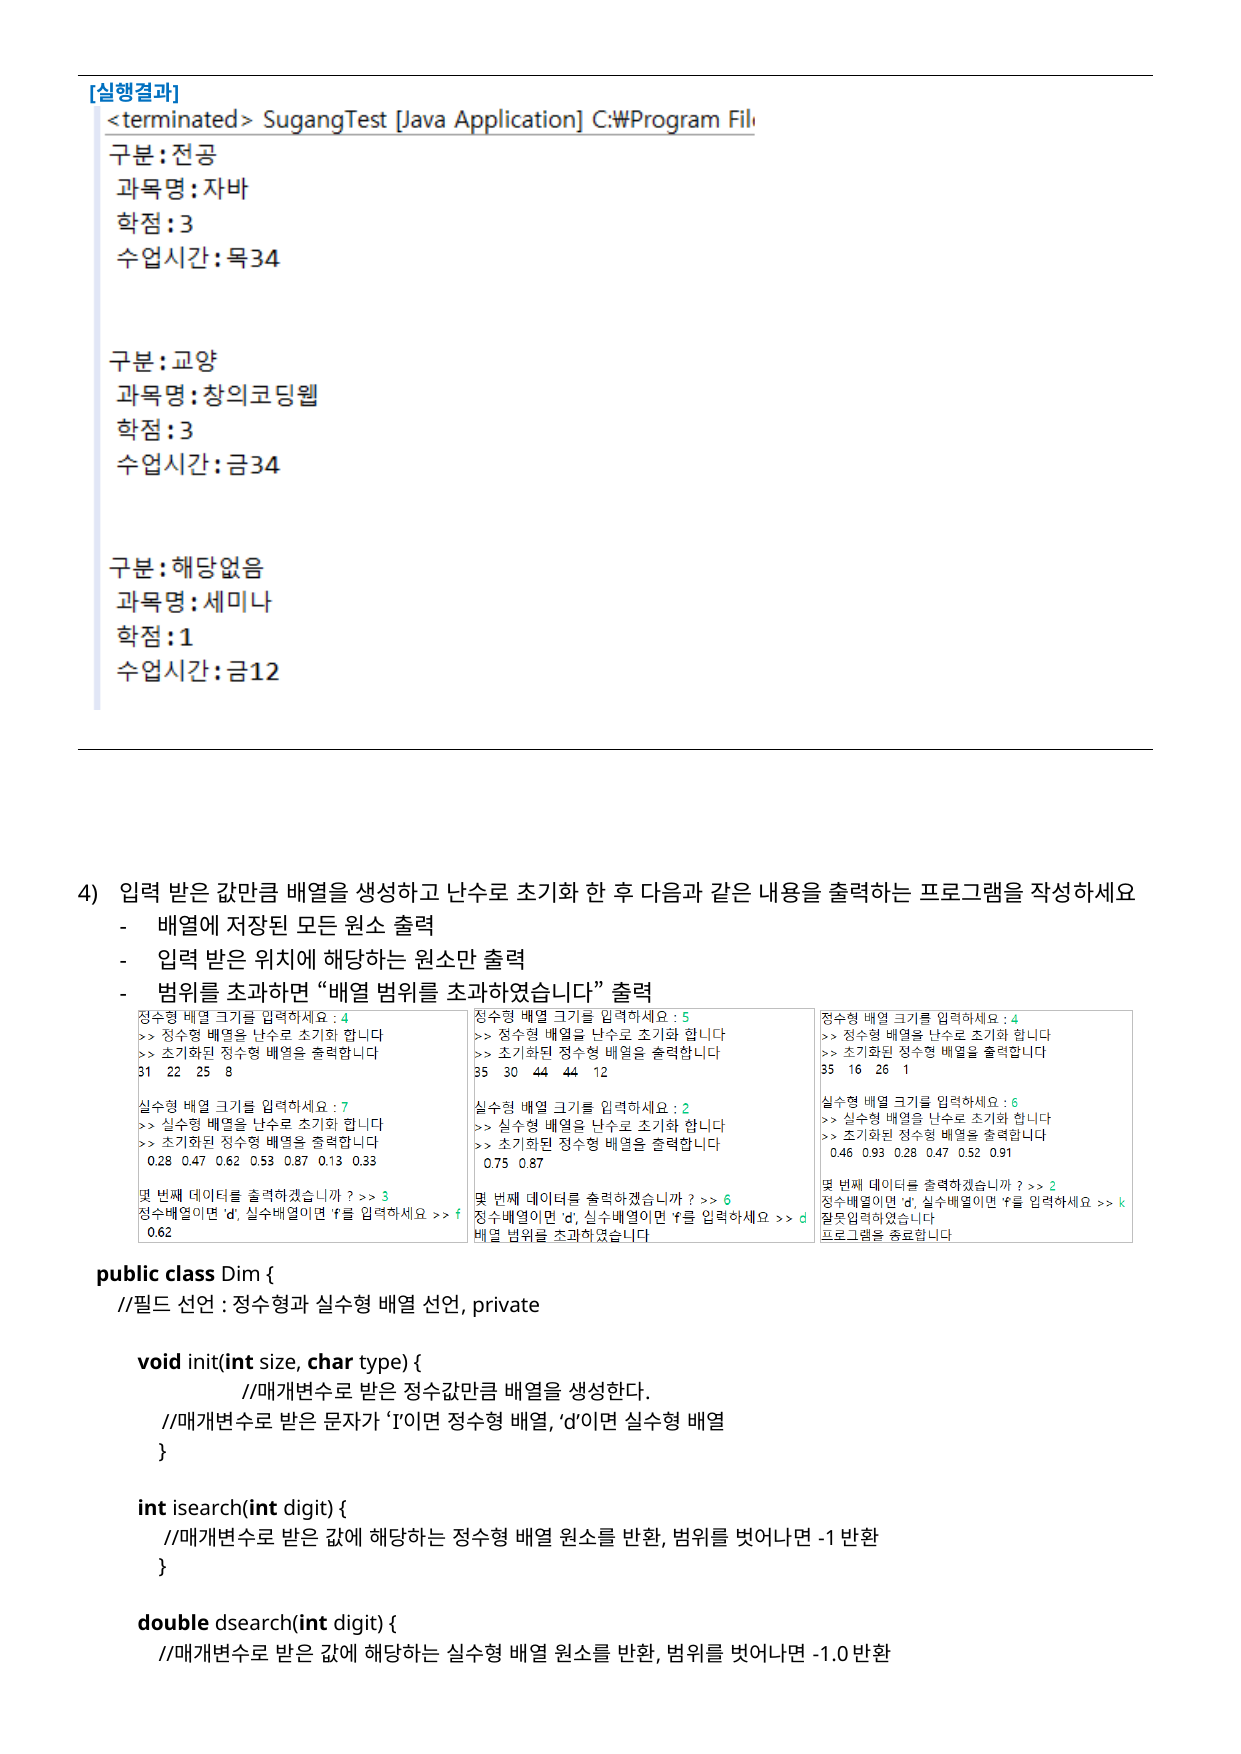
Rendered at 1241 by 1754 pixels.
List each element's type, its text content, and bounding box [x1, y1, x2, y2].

text public class Dim { [75, 1259, 1165, 1288]
text //매개변수로 받은 문자가 ‘I’이면 정수형 배열, ‘d’이면 실수형 배열 [75, 1406, 1165, 1436]
text void init(int size, char type) { [75, 1347, 1165, 1375]
picture [139, 1011, 467, 1242]
text double dsearch(int digit) { [75, 1608, 1165, 1637]
text //필드 선언 : 정수형과 실수형 배열 선언, private [75, 1288, 1165, 1318]
list 입력 받은 위치에 해당하는 원소만 출력 [119, 942, 1165, 975]
list 범위를 초과하면 “배열 범위를 초과하였습니다” 출력 [119, 975, 1165, 1008]
picture [475, 1009, 814, 1242]
text } [75, 1551, 1165, 1580]
text //매개변수로 받은 값에 해당하는 실수형 배열 원소를 반환, 범위를 벗어나면 -1.0반환 [75, 1637, 1165, 1667]
list 배열에 저장된 모든 원소 출력 [119, 908, 1165, 942]
text } [75, 1436, 1165, 1464]
text int isearch(int digit) { [75, 1493, 1165, 1521]
table_cell [실행결과] [78, 76, 1152, 749]
list 입력 받은 값만큼 배열을 생성하고 난수로 초기화 한 후 다음과 같은 내용을 출력하는 프로그램을 작성하세요 [78, 875, 1165, 908]
text //매개변수로 받은 값에 해당하는 정수형 배열 원소를 반환, 범위를 벗어나면 -1반환 [75, 1521, 1165, 1551]
picture [821, 1011, 1132, 1242]
text //매개변수로 받은 정수값만큼 배열을 생성한다. [75, 1375, 1165, 1406]
picture [88, 106, 755, 710]
